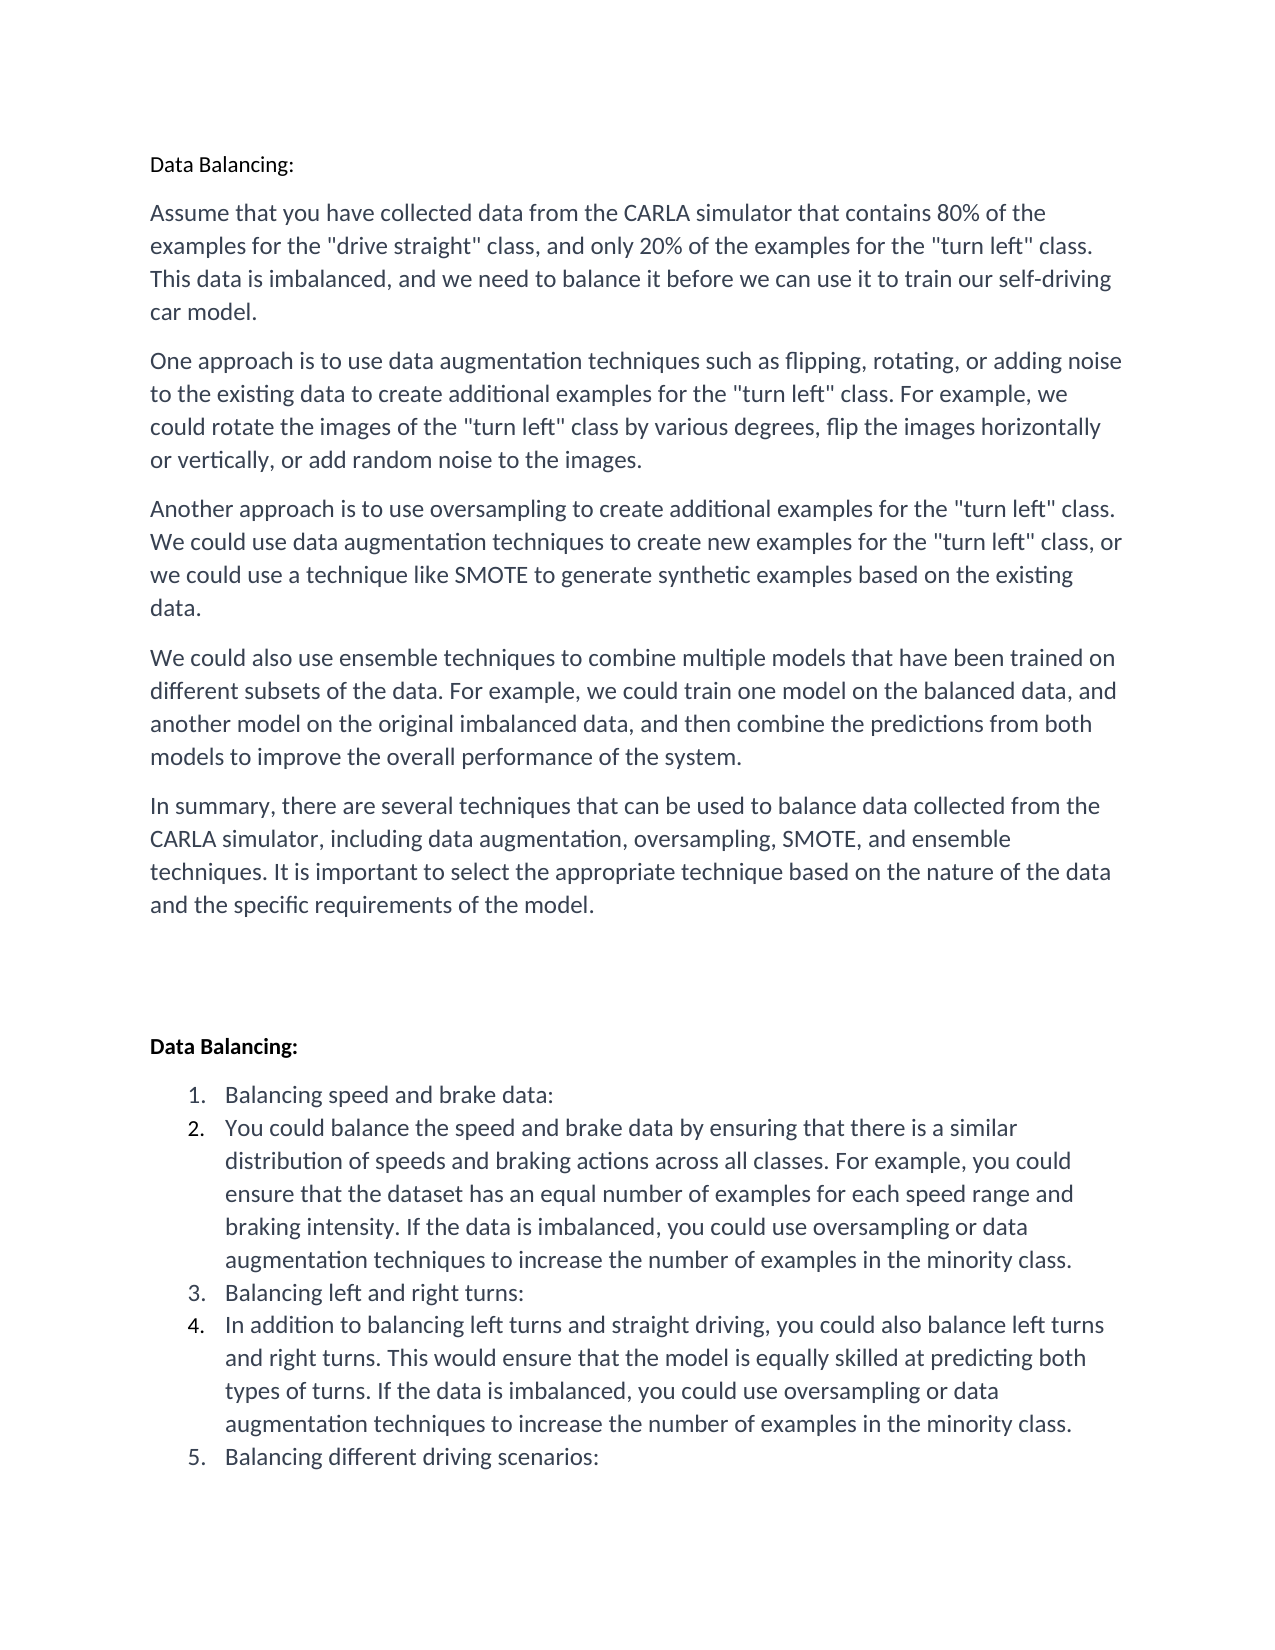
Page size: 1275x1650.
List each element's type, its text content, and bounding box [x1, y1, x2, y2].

text In summary, there are several techniques that can be used to balance data collected from the CARLA simulator, including data augmentation, oversampling, SMOTE, and ensemble techniques. It is important to select the appropriate technique based on the nature of the data and the specific requirements of the model. [150, 790, 1125, 919]
text We could also use ensemble techniques to combine multiple models that have been trained on different subsets of the data. For example, we could train one model on the balanced data, and another model on the original imbalanced data, and then combine the predictions from both models to improve the overall performance of the system. [150, 642, 1125, 771]
text One approach is to use data augmentation techniques such as flipping, rotating, or adding noise to the existing data to create additional examples for the "turn left" class. For example, we could rotate the images of the "turn left" class by various degrees, flip the images horizontally or vertically, or add random noise to the images. [150, 345, 1125, 474]
text Data Balancing: [150, 1032, 1125, 1060]
text Another approach is to use oversampling to create additional examples for the "turn left" class. We could use data augmentation techniques to create new examples for the "turn left" class, or we could use a technique like SMOTE to generate synthetic examples based on the existing data. [150, 493, 1125, 623]
text Data Balancing: [150, 150, 1125, 178]
list Balancing speed and brake data: [187, 1079, 1125, 1110]
list Balancing different driving scenarios: [187, 1441, 1125, 1472]
text Assume that you have collected data from the CARLA simulator that contains 80% of the examples for the "drive straight" class, and only 20% of the examples for the "turn left" class. This data is imbalanced, and we need to balance it before we can use it to train our self-driving car model. [150, 197, 1125, 326]
list In addition to balancing left turns and straight driving, you could also balance left turns and right turns. This would ensure that the model is equally skilled at predicting both types of turns. If the data is imbalanced, you could use oversampling or data augmentation techniques to increase the number of examples in the minority class. [187, 1309, 1125, 1439]
list You could balance the speed and brake data by ensuring that there is a similar distribution of speeds and braking actions across all classes. For example, you could ensure that the dataset has an equal number of examples for each speed range and braking intensity. If the data is imbalanced, you could use oversampling or data augmentation techniques to increase the number of examples in the minority class. [187, 1112, 1125, 1274]
list Balancing left and right turns: [187, 1277, 1125, 1307]
